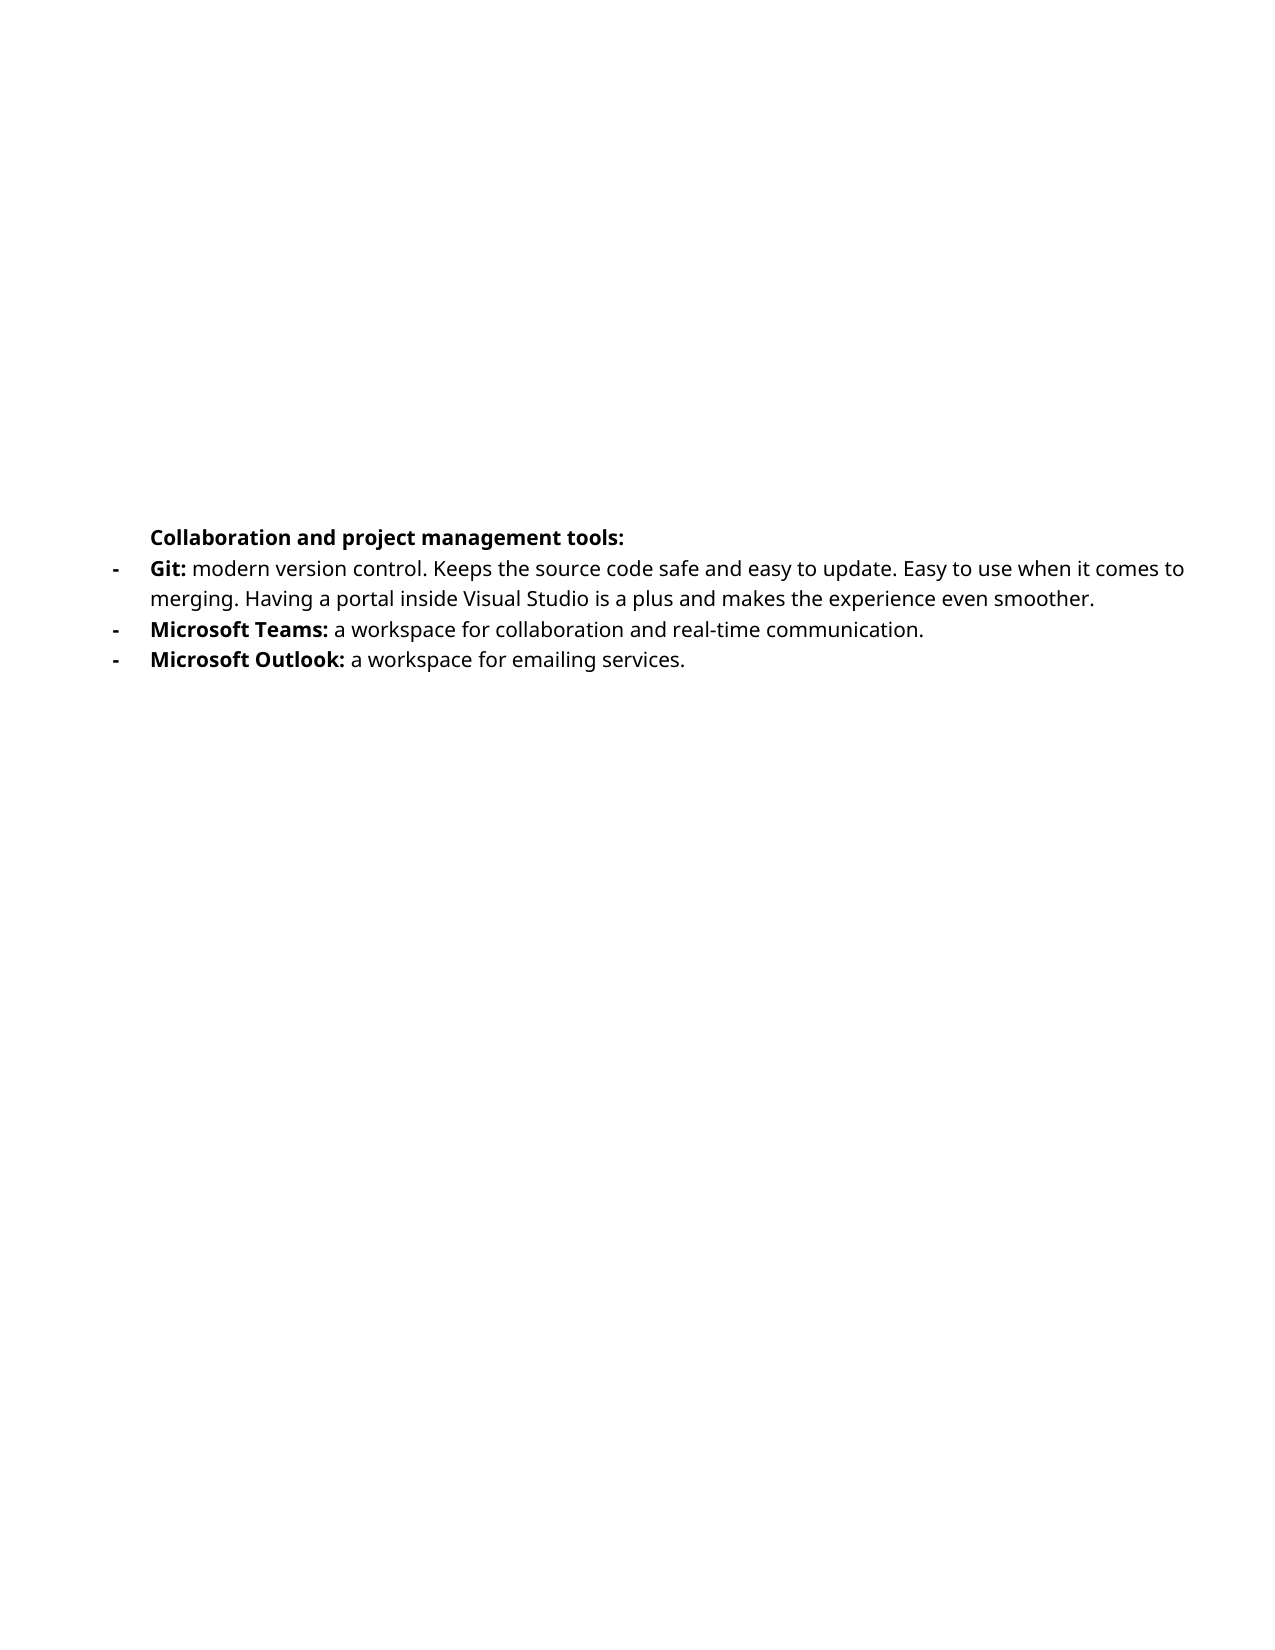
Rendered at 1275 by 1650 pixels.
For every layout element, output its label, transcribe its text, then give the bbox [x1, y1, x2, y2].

list Git: modern version control. Keeps the source code safe and easy to update. Easy to use when it comes to merging. Having a portal inside Visual Studio is a plus and makes the experience even smoother. [112, 554, 1200, 613]
list Microsoft Teams: a workspace for collaboration and real-time communication. [112, 615, 1200, 643]
list Collaboration and project management tools: [150, 523, 1200, 552]
list Microsoft Outlook: a workspace for emailing services. [112, 646, 1200, 674]
